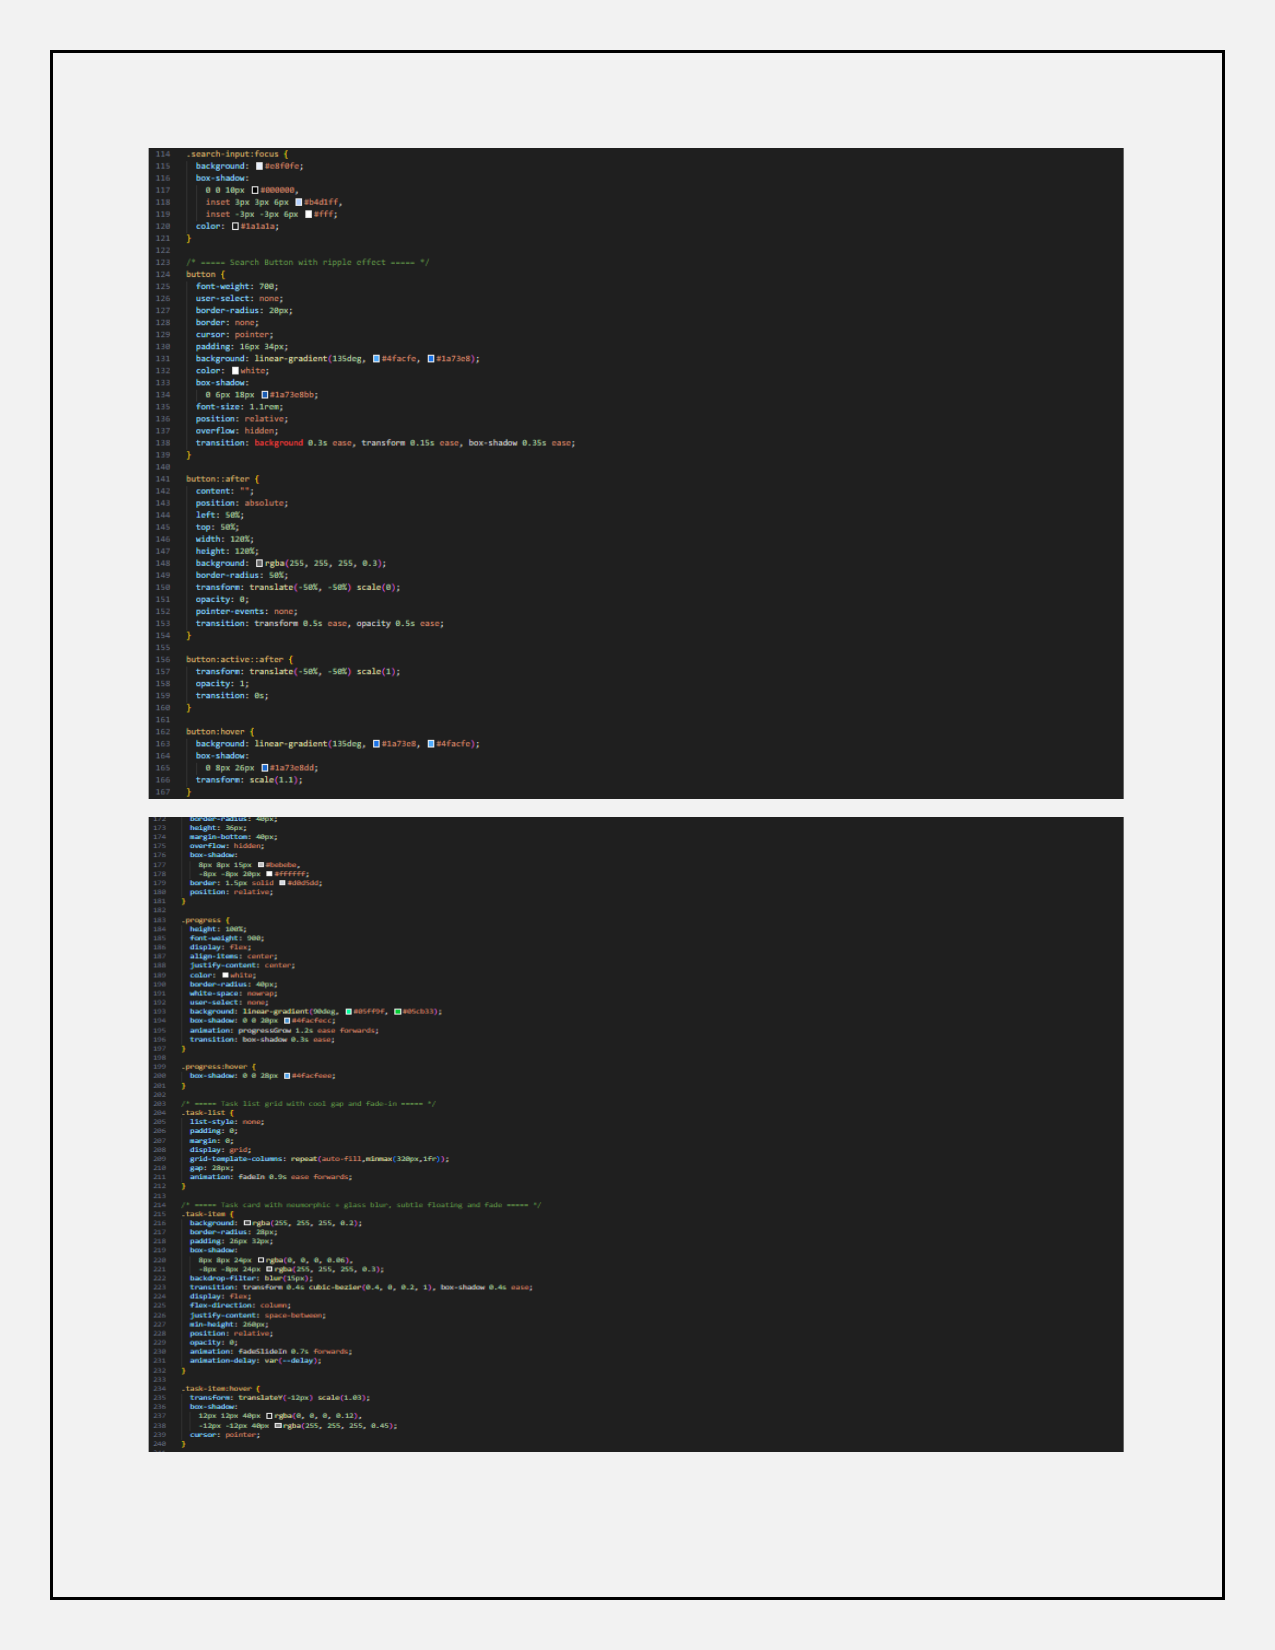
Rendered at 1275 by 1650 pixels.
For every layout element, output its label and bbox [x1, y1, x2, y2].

picture [148, 817, 1124, 1452]
picture [148, 148, 1124, 799]
